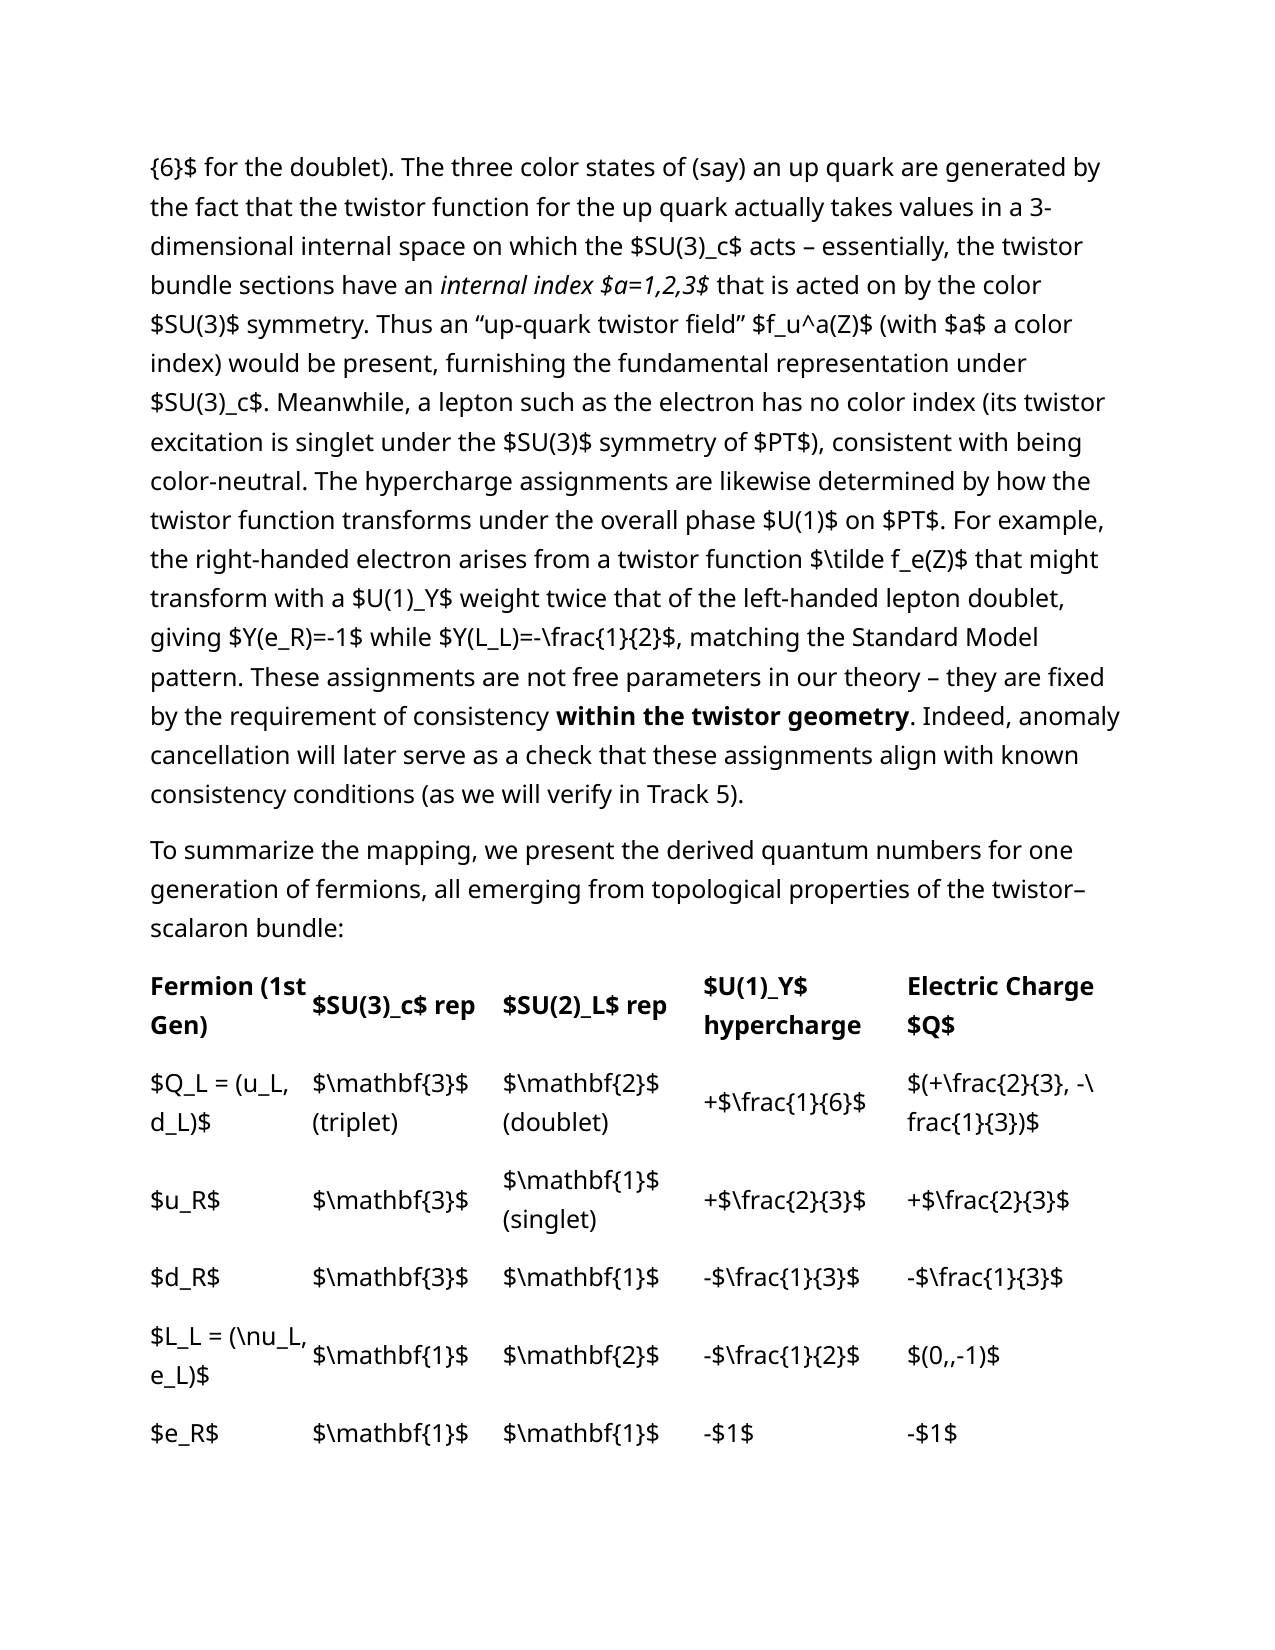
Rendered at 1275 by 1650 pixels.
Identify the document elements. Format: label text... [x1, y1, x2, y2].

table_header $SU(2)_L$ rep [501, 967, 702, 1064]
table_cell $\mathbf{3}$ [311, 1161, 501, 1258]
table_cell $\mathbf{1}$ [311, 1317, 501, 1414]
table_cell -$\frac{1}{3}$ [702, 1259, 905, 1317]
table_cell $\mathbf{2}$ [501, 1317, 702, 1414]
table_cell $d_R$ [149, 1259, 311, 1317]
table_cell +$\frac{1}{6}$ [702, 1064, 905, 1161]
table_cell -$\frac{1}{2}$ [702, 1317, 905, 1414]
table_cell $Q_L = (u_L, d_L)$ [149, 1064, 311, 1161]
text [150, 150, 1125, 811]
table_cell $\mathbf{3}$ [311, 1259, 501, 1317]
table_cell $u_R$ [149, 1161, 311, 1258]
table_cell $(+\frac{2}{3}, -\frac{1}{3})$ [905, 1064, 1133, 1161]
table_cell $\mathbf{1}$ [501, 1259, 702, 1317]
table_cell $(0,,-1)$ [905, 1317, 1133, 1414]
table_header $SU(3)_c$ rep [311, 967, 501, 1064]
text To summarize the mapping, we present the derived quantum numbers for one generation of fermions, all emerging from topological properties of the twistor–scalaron bundle: [150, 832, 1125, 945]
table_cell +$\frac{2}{3}$ [702, 1161, 905, 1258]
table_header Electric Charge $Q$ [905, 967, 1133, 1064]
table_header Fermion (1st Gen) [149, 967, 311, 1064]
table_cell $\mathbf{3}$ (triplet) [311, 1064, 501, 1161]
table_cell $\mathbf{1}$ [501, 1414, 702, 1472]
table_header $U(1)_Y$ hypercharge [702, 967, 905, 1064]
table_cell $e_R$ [149, 1414, 311, 1472]
table_cell $\mathbf{1}$ (singlet) [501, 1161, 702, 1258]
table_cell -$1$ [702, 1414, 905, 1472]
table_cell +$\frac{2}{3}$ [905, 1161, 1133, 1258]
table_cell $\mathbf{1}$ [311, 1414, 501, 1472]
table_cell $\mathbf{2}$ (doublet) [501, 1064, 702, 1161]
table_cell -$1$ [905, 1414, 1133, 1472]
table_cell -$\frac{1}{3}$ [905, 1259, 1133, 1317]
table_cell $L_L = (\nu_L, e_L)$ [149, 1317, 311, 1414]
